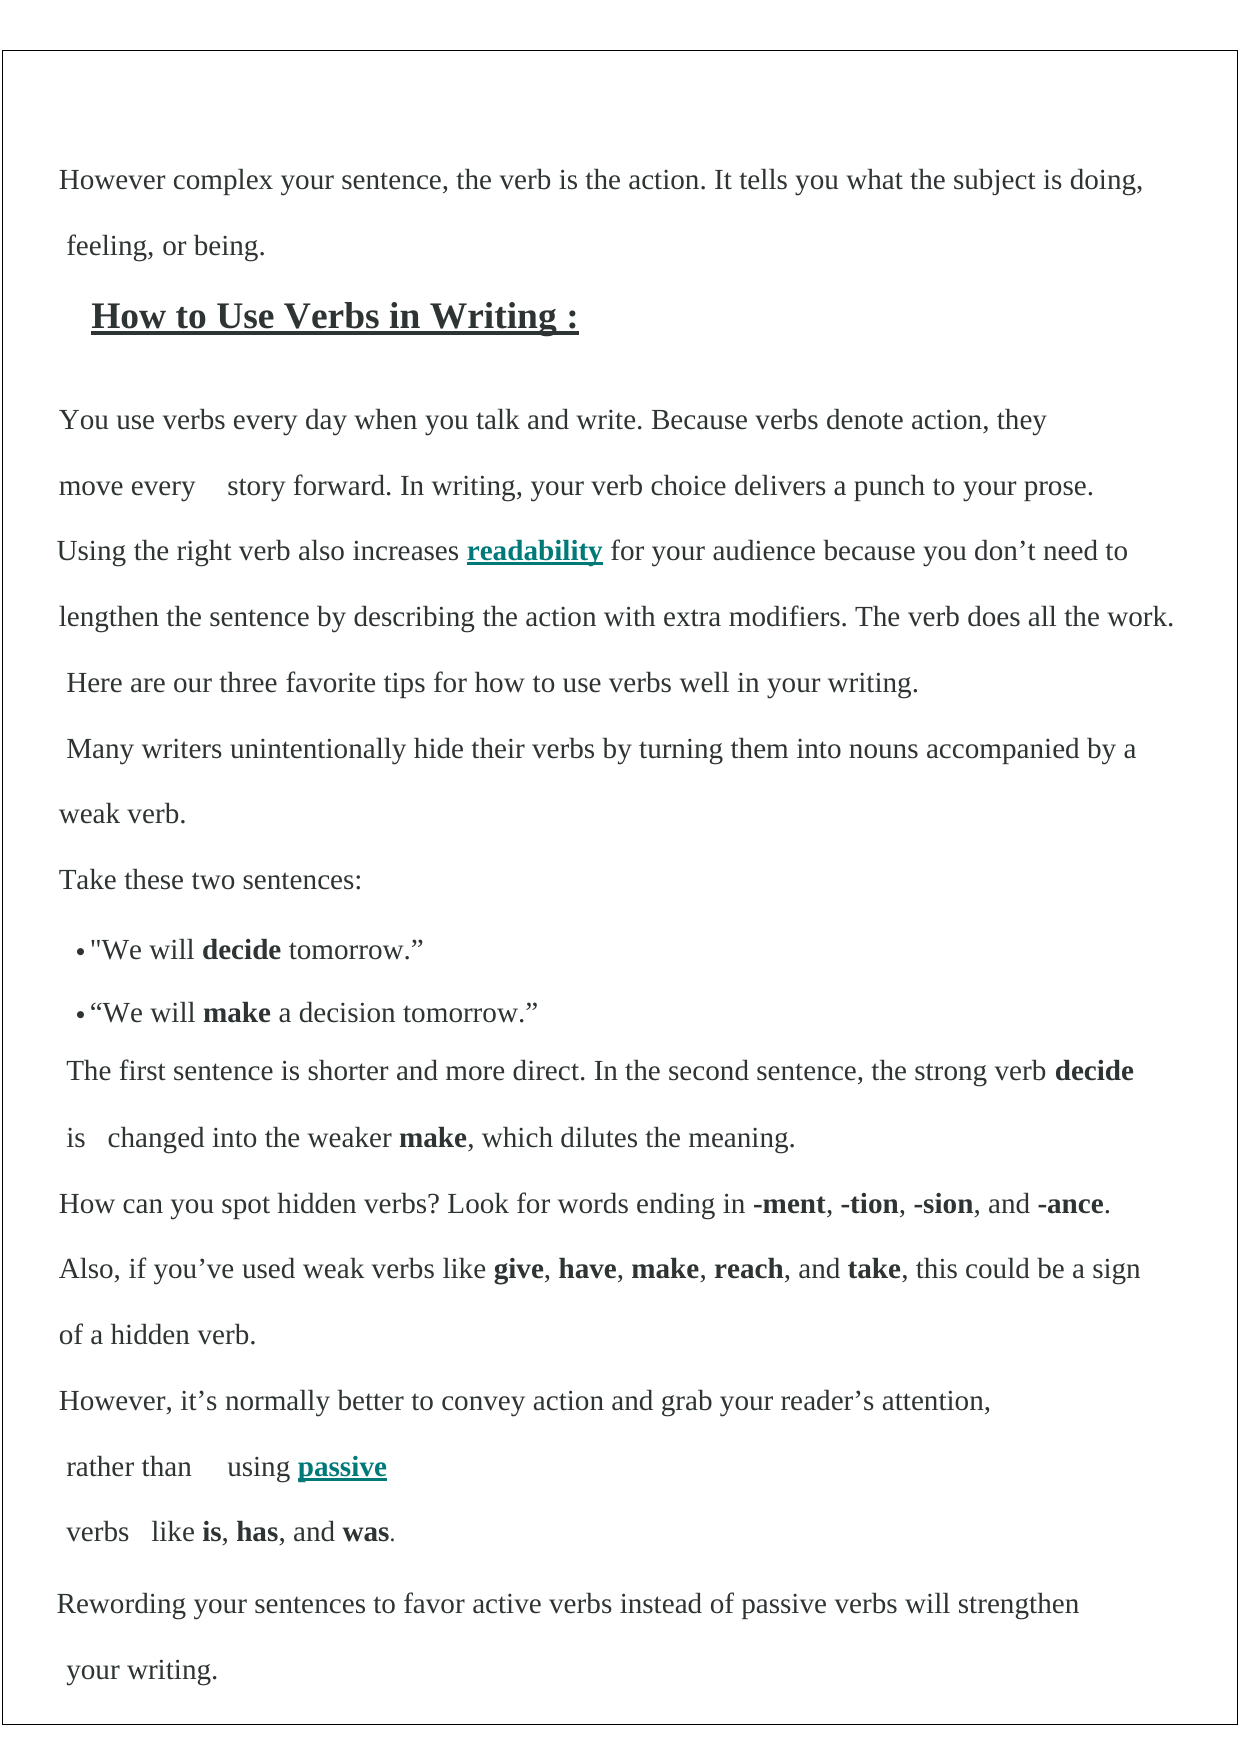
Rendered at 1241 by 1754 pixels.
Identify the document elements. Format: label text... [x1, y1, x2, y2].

text lengthen the sentence by describing the action with extra modifiers. The verb does all the work. Here are our three favorite tips for how to use verbs well in your writing. [58, 599, 1179, 699]
text The first sentence is shorter and more direct. In the second sentence, the strong verb decide [66, 1053, 1237, 1087]
list “We will make a decision tomorrow.” [77, 995, 1237, 1029]
text Rewording your sentences to favor active verbs instead of passive verbs will strengthen your writing. [56, 1586, 1116, 1685]
text You use verbs every day when you talk and write. Because verbs denote action, they move every story forward. In writing, your verb choice delivers a punch to your prose. [58, 402, 1116, 501]
text However complex your sentence, the verb is the action. It tells you what the subject is doing, feeling, or being. [58, 162, 1179, 261]
text Using the right verb also increases readability for your audience because you don’t need to [56, 533, 1237, 567]
list "We will decide tomorrow.” [77, 932, 1237, 966]
text is changed into the weaker make, which dilutes the meaning. [66, 1120, 1237, 1153]
subtitle How to Use Verbs in Writing : [91, 294, 1237, 337]
text However, it’s normally better to convey action and grab your reader’s attention, rather than using passive [58, 1383, 1065, 1482]
text Many writers unintentionally hide their verbs by turning them into nouns accompanied by a weak verb. [58, 731, 1179, 830]
text verbs like is, has, and was. [66, 1514, 1237, 1548]
text Take these two sentences: [58, 862, 1237, 896]
text How can you spot hidden verbs? Look for words ending in -ment, -tion, -sion, and -ance. Also, if you’ve used weak verbs like give, have, make, reach, and take, this could be a sign of a hidden verb. [58, 1186, 1171, 1351]
